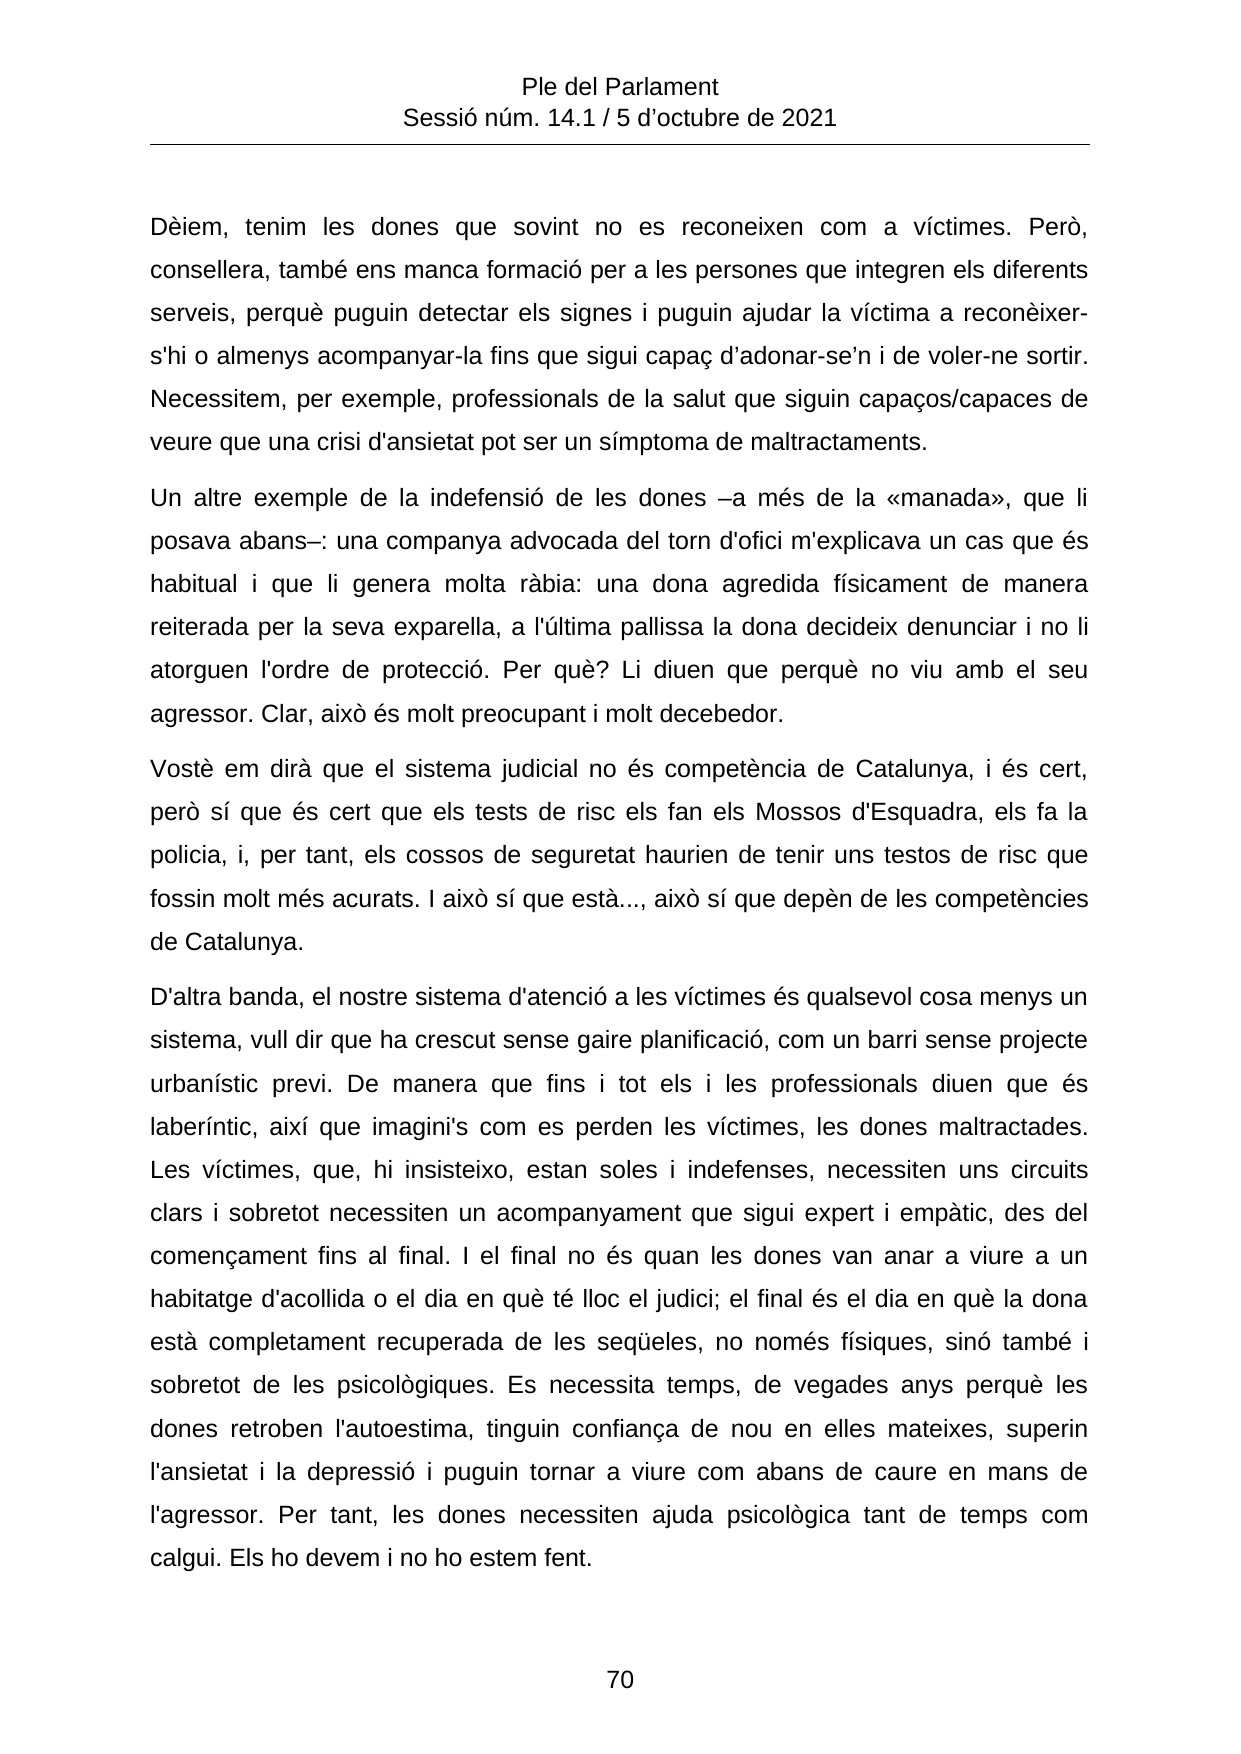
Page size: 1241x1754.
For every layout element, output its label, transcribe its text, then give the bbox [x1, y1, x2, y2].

text Dèiem, tenim les dones que sovint no es reconeixen com a víctimes. Però, consellera, també ens manca formació per a les persones que integren els diferents serveis, perquè puguin detectar els signes i puguin ajudar la víctima a reconèixer-s'hi o almenys acompanyar-la fins que sigui capaç d’adonar-se’n i de voler-ne sortir. Necessitem, per exemple, professionals de la salut que siguin capaços/capaces de veure que una crisi d'ansietat pot ser un símptoma de maltractaments. [150, 212, 1090, 456]
text D'altra banda, el nostre sistema d'atenció a les víctimes és qualsevol cosa menys un sistema, vull dir que ha crescut sense gaire planificació, com un barri sense projecte urbanístic previ. De manera que fins i tot els i les professionals diuen que és laberíntic, així que imagini's com es perden les víctimes, les dones maltractades. Les víctimes, que, hi insisteixo, estan soles i indefenses, necessiten uns circuits clars i sobretot necessiten un acompanyament que sigui expert i empàtic, des del començament fins al final. I el final no és quan les dones van anar a viure a un habitatge d'acollida o el dia en què té lloc el judici; el final és el dia en què la dona està completament recuperada de les seqüeles, no només físiques, sinó també i sobretot de les psicològiques. Es necessita temps, de vegades anys perquè les dones retroben l'autoestima, tinguin confiança de nou en elles mateixes, superin l'ansietat i la depressió i puguin tornar a viure com abans de caure en mans de l'agressor. Per tant, les dones necessiten ajuda psicològica tant de temps com calgui. Els ho devem i no ho estem fent. [150, 982, 1090, 1572]
text Un altre exemple de la indefensió de les dones –a més de la «manada», que li posava abans–: una companya advocada del torn d'ofici m'explicava un cas que és habitual i que li genera molta ràbia: una dona agredida físicament de manera reiterada per la seva exparella, a l'última pallissa la dona decideix denunciar i no li atorguen l'ordre de protecció. Per què? Li diuen que perquè no viu amb el seu agressor. Clar, això és molt preocupant i molt decebedor. [150, 483, 1090, 727]
text Vostè em dirà que el sistema judicial no és competència de Catalunya, i és cert, però sí que és cert que els tests de risc els fan els Mossos d'Esquadra, els fa la policia, i, per tant, els cossos de seguretat haurien de tenir uns testos de risc que fossin molt més acurats. I això sí que està..., això sí que depèn de les competències de Catalunya. [150, 754, 1090, 956]
